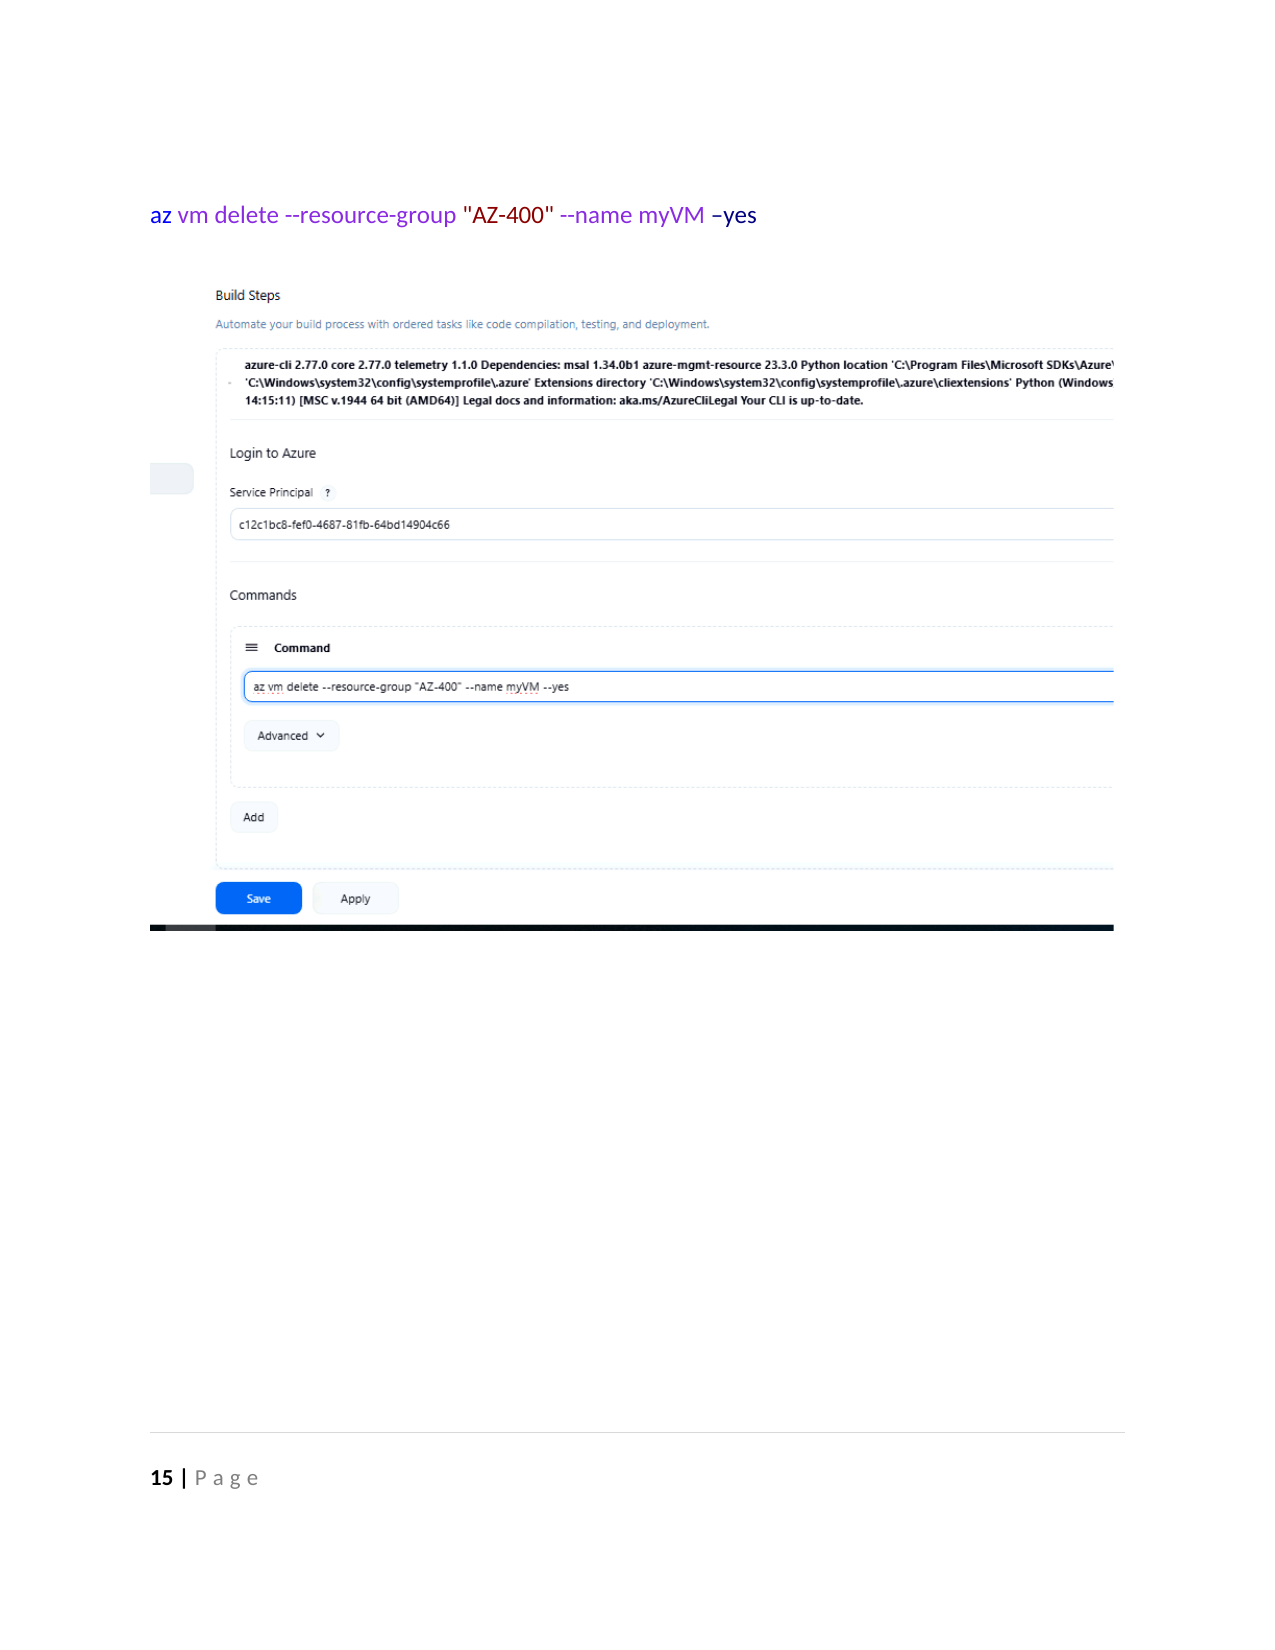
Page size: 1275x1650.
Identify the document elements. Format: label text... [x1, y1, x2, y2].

picture [150, 277, 1114, 931]
text az vm delete --resource-group "AZ-400" --name myVM –yes [150, 199, 1125, 230]
